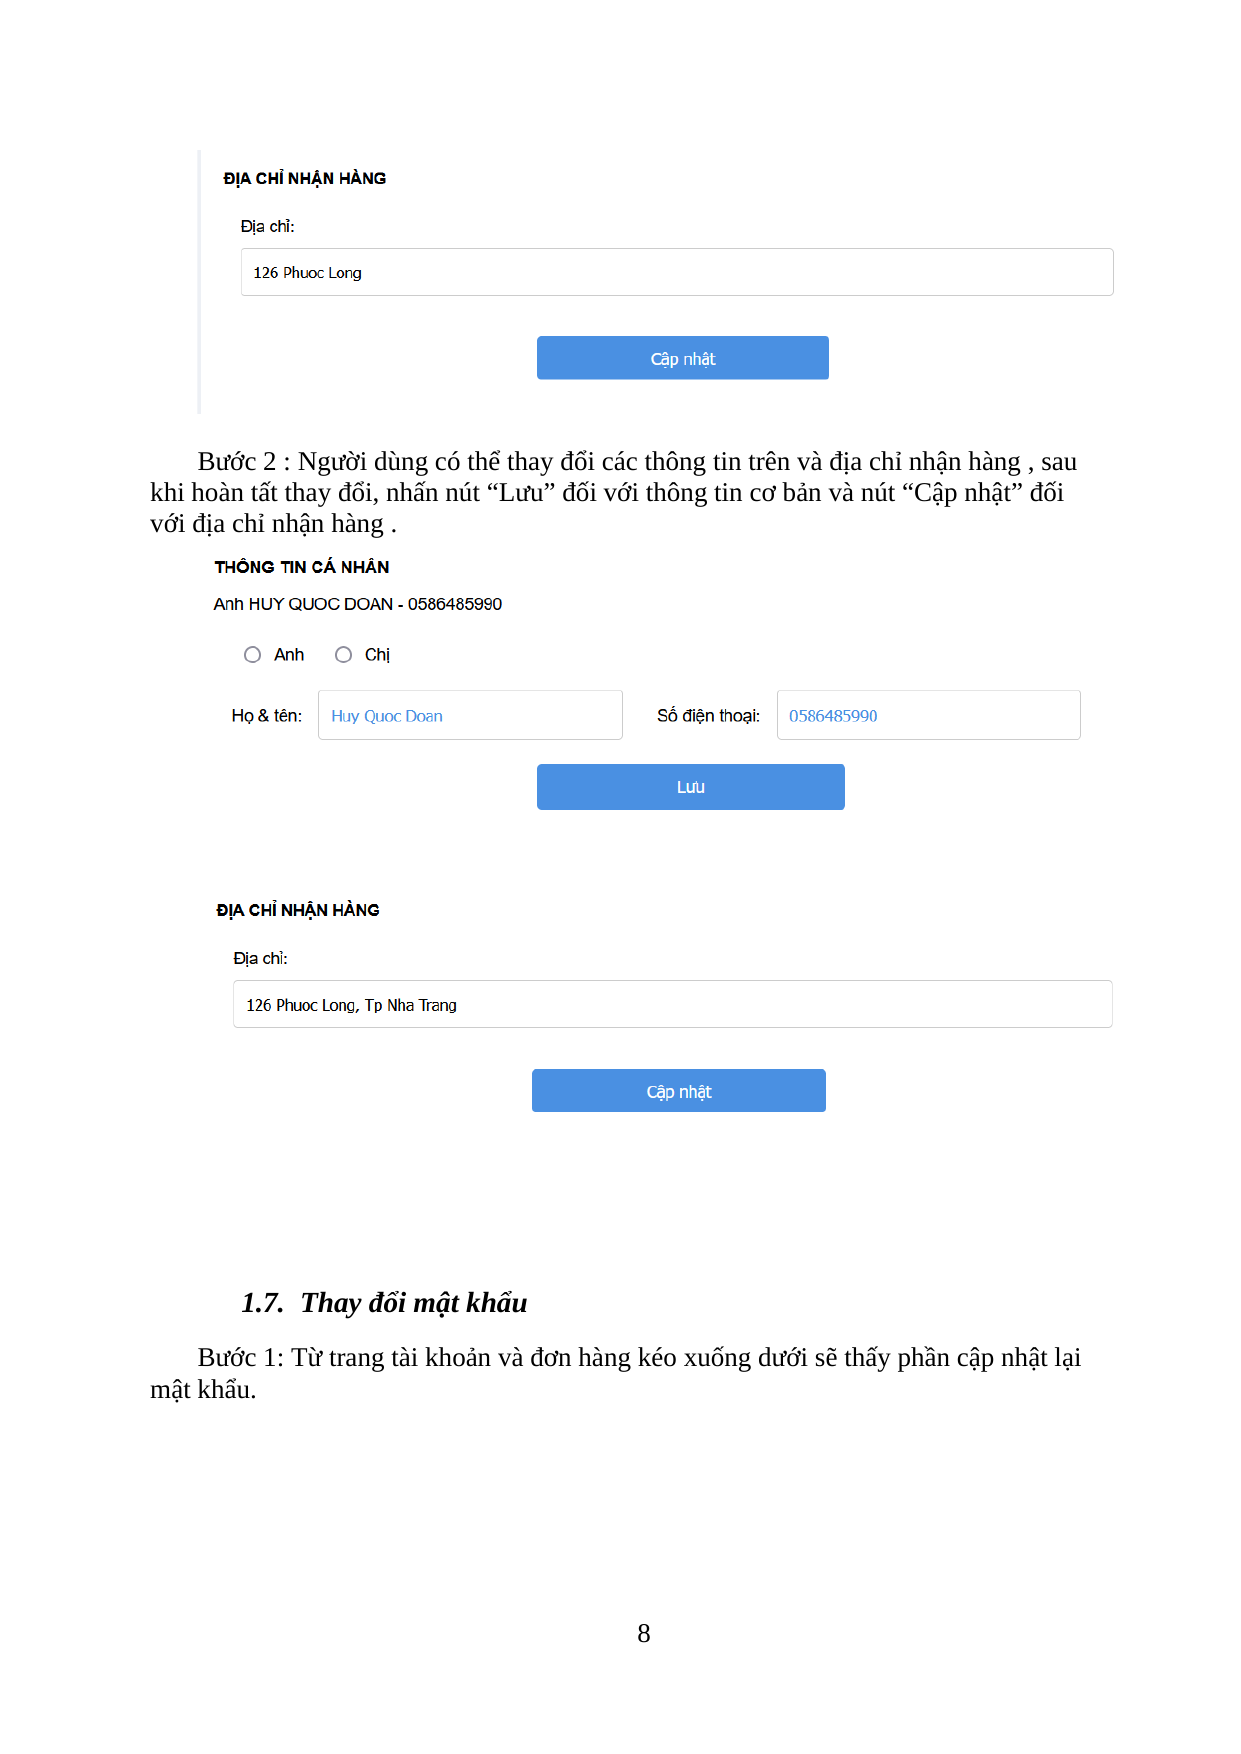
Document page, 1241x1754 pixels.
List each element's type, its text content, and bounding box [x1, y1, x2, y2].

picture [197, 150, 1138, 414]
subtitle Thay đổi mật khẩu [194, 1286, 1090, 1319]
picture [197, 875, 1137, 1161]
picture [197, 538, 1137, 844]
text Bước 2 : Người dùng có thể thay đổi các thông tin trên và địa chỉ nhận hàng , sau khi hoàn tất thay đổi, nhấn nút “Lưu” đối với thông tin cơ bản và nút “Cập nhật” đối với địa chỉ nhận hàng . [150, 445, 1090, 538]
text Bước 1: Từ trang tài khoản và đơn hàng kéo xuống dưới sẽ thấy phần cập nhật lại mật khẩu. [150, 1342, 1090, 1404]
